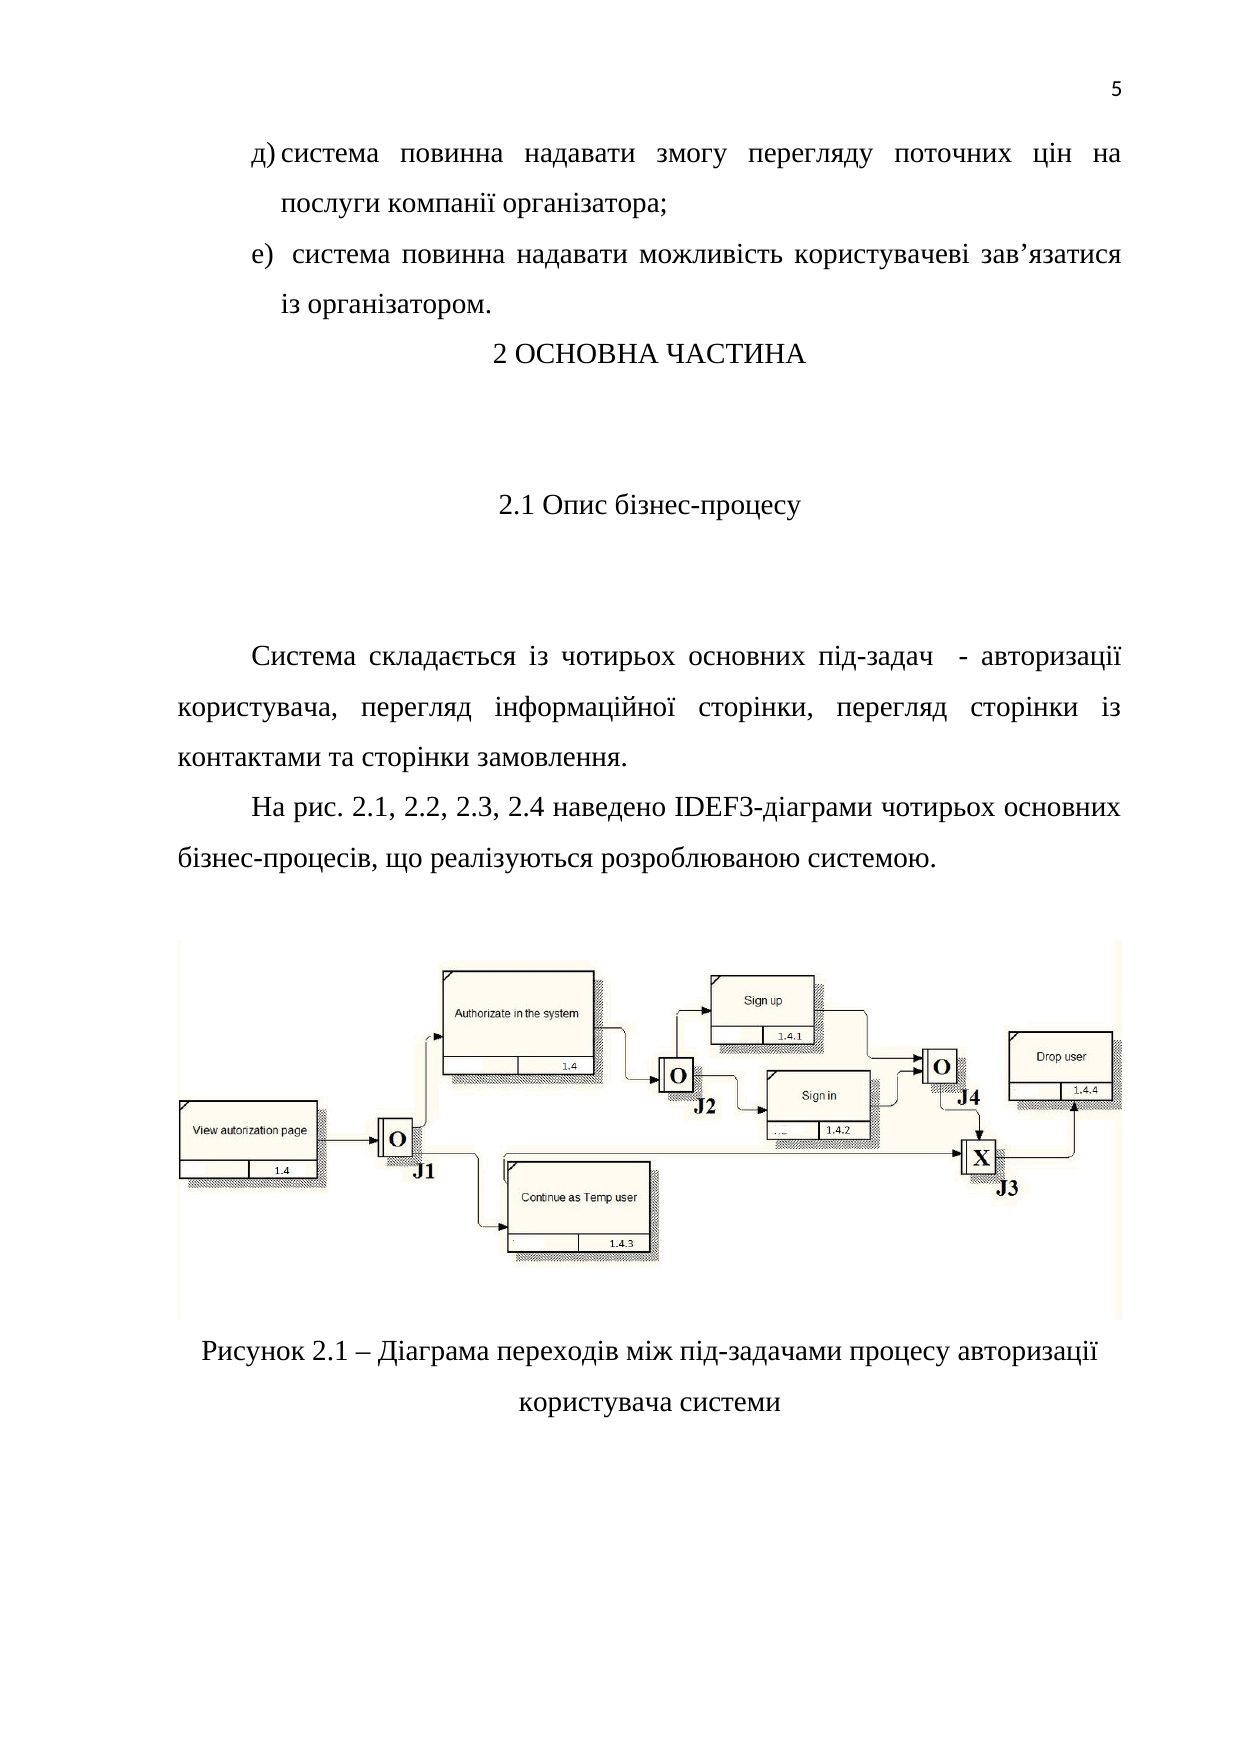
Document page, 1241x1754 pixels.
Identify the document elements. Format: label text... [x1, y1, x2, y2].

list система повинна надавати можливість користувачеві зав’язатися із організатором. [251, 236, 1122, 320]
text Система складається із чотирьох основних під-задач - авторизації користувача, перегляд інформаційної сторінки, перегляд сторінки із контактами та сторінки замовлення. [177, 638, 1122, 773]
text Рисунок 2.1 – Діаграма переходів між під-задачами процесу авторизації користувача системи [177, 1333, 1122, 1417]
text На рис. 2.1, 2.2, 2.3, 2.4 наведено IDEF3-діаграми чотирьох основних бізнес-процесів, що реалізуються розроблюваною системою. [177, 789, 1122, 873]
picture [177, 940, 1123, 1320]
subtitle 2.1 Опис бізнес-процесу [177, 487, 1122, 521]
subtitle 2 ОСНОВНА ЧАСТИНА [177, 337, 1122, 370]
list система повинна надавати змогу перегляду поточних цін на послуги компанії організатора; [251, 135, 1122, 219]
